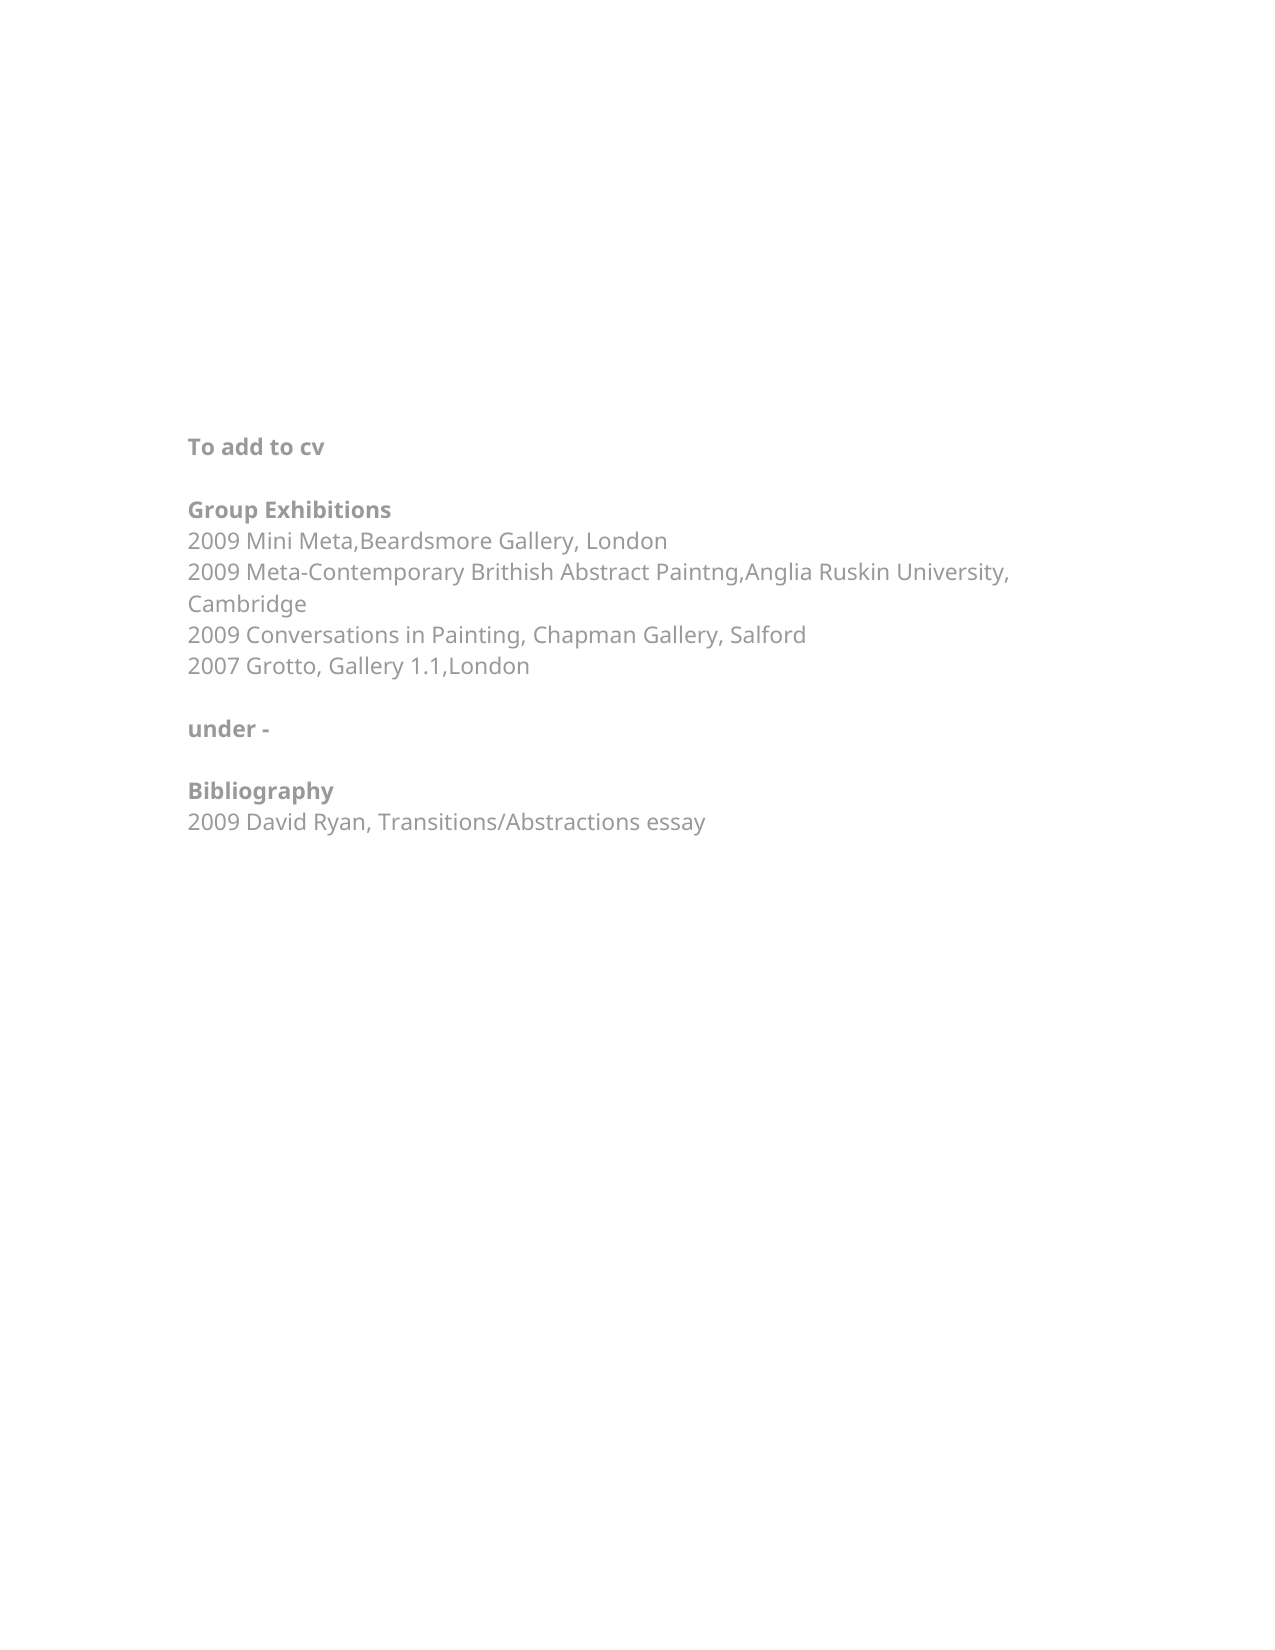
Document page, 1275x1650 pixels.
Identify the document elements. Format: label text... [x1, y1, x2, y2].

text Group Exhibitions [187, 494, 1087, 525]
text under - [187, 712, 1087, 744]
text Bibliography [187, 775, 1087, 806]
text To add to cv [187, 431, 1087, 462]
text 2009 Mini Meta,Beardsmore Gallery, London [187, 525, 1087, 556]
text 2009 David Ryan, Transitions/Abstractions essay [187, 806, 1087, 837]
text 2009 Conversations in Painting, Chapman Gallery, Salford [187, 619, 1087, 650]
text 2007 Grotto, Gallery 1.1,London [187, 650, 1087, 681]
text 2009 Meta-Contemporary Brithish Abstract Paintng,Anglia Ruskin University, Cambridge [187, 556, 1087, 619]
